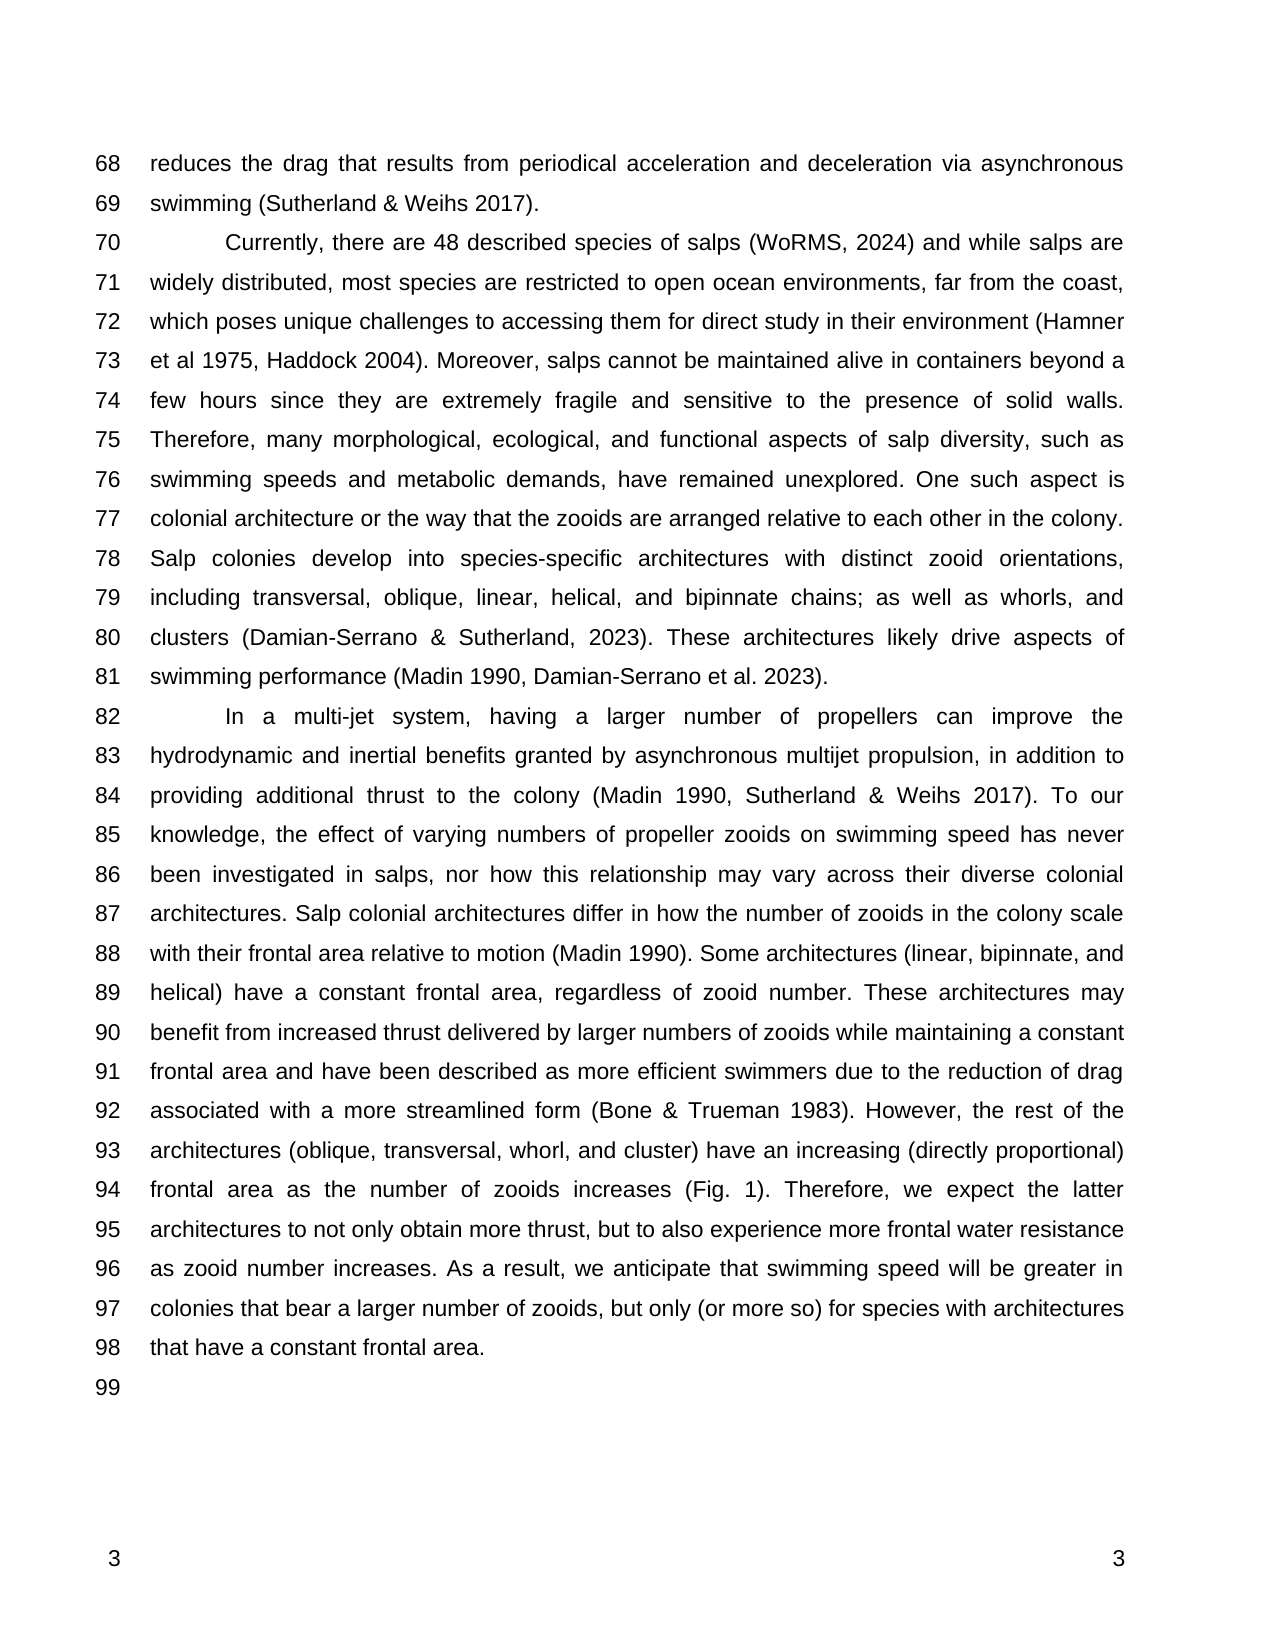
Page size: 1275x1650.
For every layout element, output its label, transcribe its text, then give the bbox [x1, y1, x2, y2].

text In a multi-jet system, having a larger number of propellers can improve the hydrodynamic and inertial benefits granted by asynchronous multijet propulsion, in addition to providing additional thrust to the colony (Madin 1990, Sutherland & Weihs 2017). To our knowledge, the effect of varying numbers of propeller zooids on swimming speed has never been investigated in salps, nor how this relationship may vary across their diverse colonial architectures. Salp colonial architectures differ in how the number of zooids in the colony scale with their frontal area relative to motion (Madin 1990). Some architectures (linear, bipinnate, and helical) have a constant frontal area, regardless of zooid number. These architectures may benefit from increased thrust delivered by larger numbers of zooids while maintaining a constant frontal area and have been described as more efficient swimmers due to the reduction of drag associated with a more streamlined form (Bone & Trueman 1983). However, the rest of the architectures (oblique, transversal, whorl, and cluster) have an increasing (directly proportional) frontal area as the number of zooids increases (Fig. 1). Therefore, we expect the latter architectures to not only obtain more thrust, but to also experience more frontal water resistance as zooid number increases. As a result, we anticipate that swimming speed will be greater in colonies that bear a larger number of zooids, but only (or more so) for species with architectures that have a constant frontal area. [150, 703, 1125, 1361]
text Currently, there are 48 described species of salps (WoRMS, 2024) and while salps are widely distributed, most species are restricted to open ocean environments, far from the coast, which poses unique challenges to accessing them for direct study in their environment (Hamner et al 1975, Haddock 2004). Moreover, salps cannot be maintained alive in containers beyond a few hours since they are extremely fragile and sensitive to the presence of solid walls. Therefore, many morphological, ecological, and functional aspects of salp diversity, such as swimming speeds and metabolic demands, have remained unexplored. One such aspect is colonial architecture or the way that the zooids are arranged relative to each other in the colony. Salp colonies develop into species-specific architectures with distinct zooid orientations, including transversal, oblique, linear, helical, and bipinnate chains; as well as whorls, and clusters (Damian-Serrano & Sutherland, 2023). These architectures likely drive aspects of swimming performance (Madin 1990, Damian-Serrano et al. 2023). [150, 229, 1125, 689]
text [150, 150, 1125, 216]
